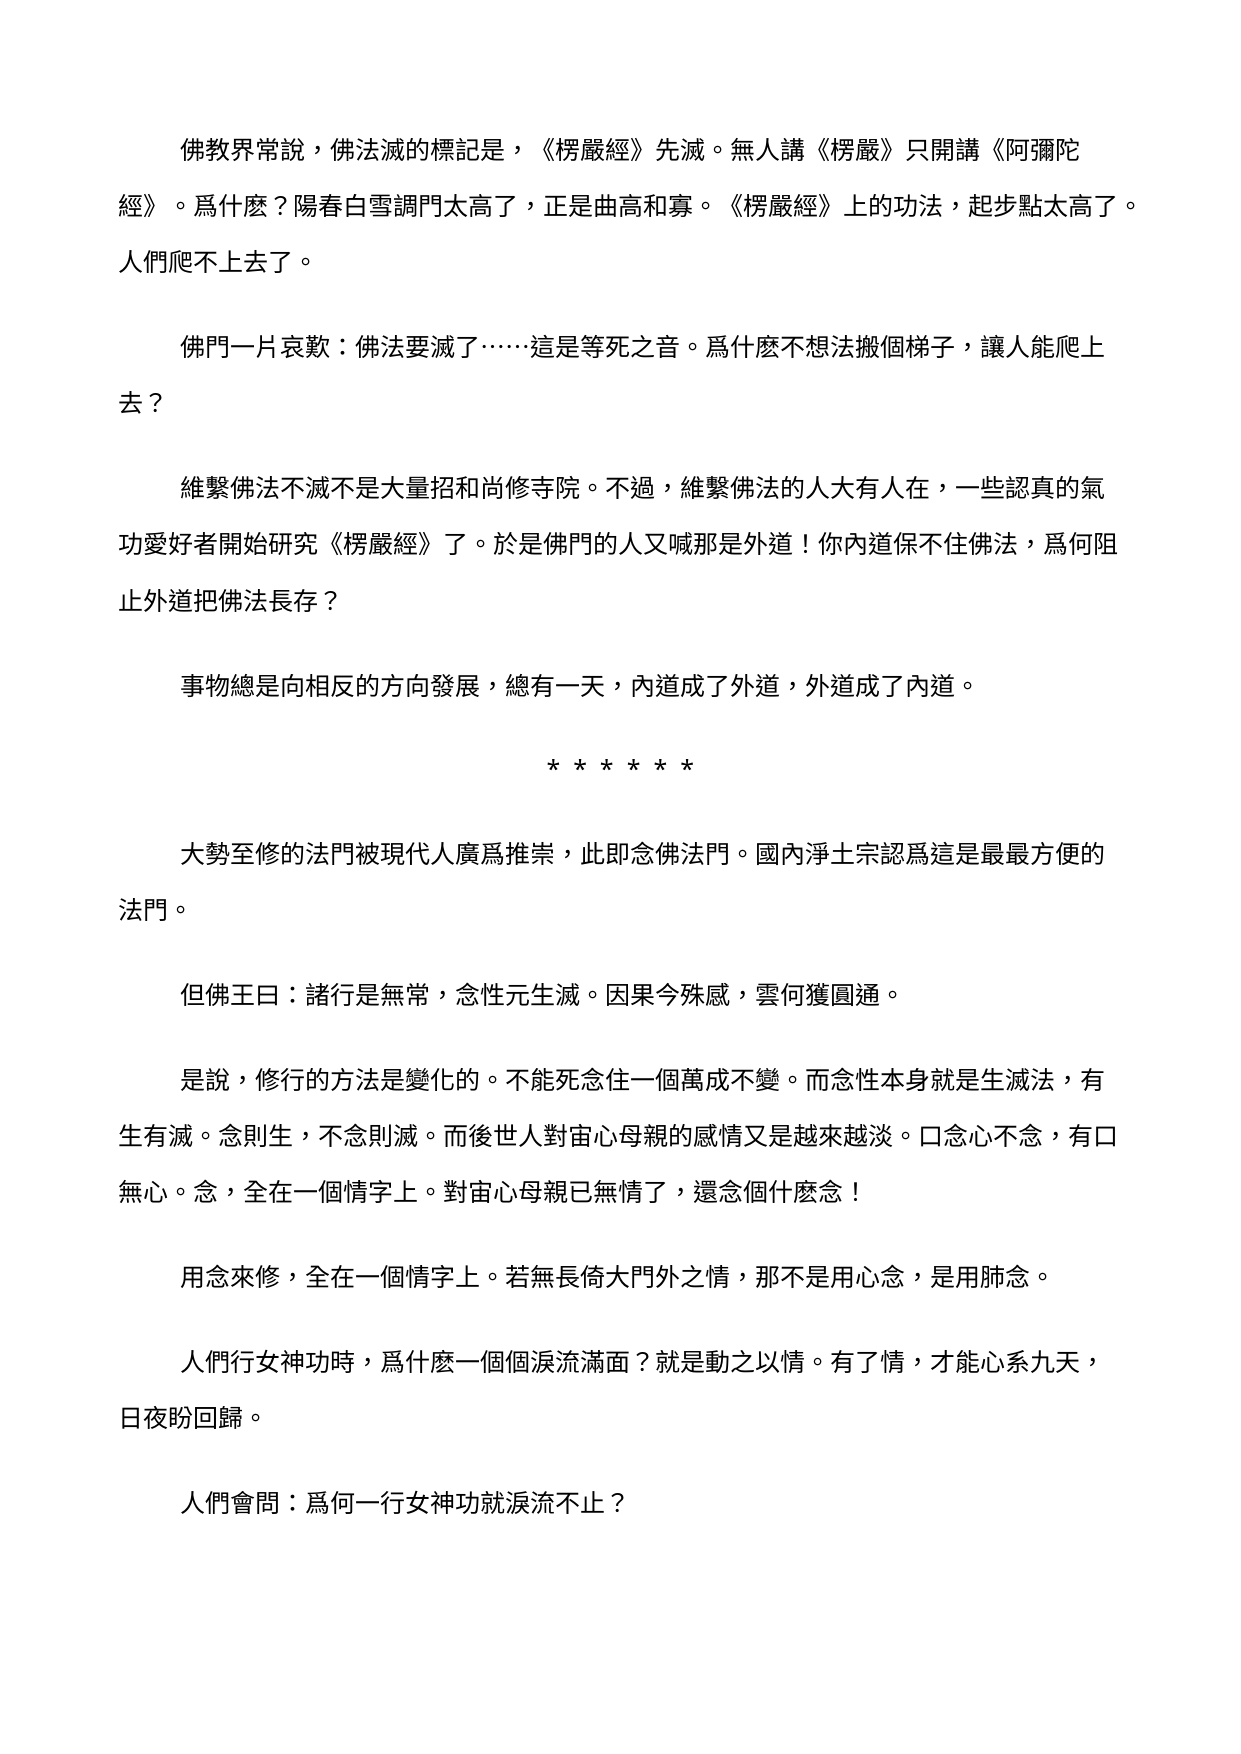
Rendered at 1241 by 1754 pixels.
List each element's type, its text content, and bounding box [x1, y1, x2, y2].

text 人們會問：爲何一行女神功就淚流不止？ [118, 1483, 1122, 1520]
text 佛門一片哀歎：佛法要滅了……這是等死之音。爲什麽不想法搬個梯子，讓人能爬上去？ [118, 327, 1122, 421]
text 維繫佛法不滅不是大量招和尚修寺院。不過，維繫佛法的人大有人在，一些認真的氣功愛好者開始研究《楞嚴經》了。於是佛門的人又喊那是外道！你內道保不住佛法，爲何阻止外道把佛法長存？ [118, 468, 1122, 618]
text 佛教界常說，佛法滅的標記是，《楞嚴經》先滅。無人講《楞嚴》只開講《阿彌陀經》。爲什麽？陽春白雪調門太高了，正是曲高和寡。《楞嚴經》上的功法，起步點太高了。人們爬不上去了。 [118, 130, 1122, 280]
text 人們行女神功時，爲什麽一個個淚流滿面？就是動之以情。有了情，才能心系九天，日夜盼回歸。 [118, 1342, 1122, 1436]
text 是說，修行的方法是變化的。不能死念住一個萬成不變。而念性本身就是生滅法，有生有滅。念則生，不念則滅。而後世人對宙心母親的感情又是越來越淡。口念心不念，有口無心。念，全在一個情字上。對宙心母親已無情了，還念個什麽念！ [118, 1060, 1122, 1210]
text 用念來修，全在一個情字上。若無長倚大門外之情，那不是用心念，是用肺念。 [118, 1257, 1122, 1294]
text 事物總是向相反的方向發展，總有一天，內道成了外道，外道成了內道。 [118, 665, 1122, 703]
text 大勢至修的法門被現代人廣爲推崇，此即念佛法門。國內淨土宗認爲這是最最方便的法門。 [118, 834, 1122, 928]
text * * * * * * [118, 750, 1122, 788]
text 但佛王曰：諸行是無常，念性元生滅。因果今殊感，雲何獲圓通。 [118, 975, 1122, 1012]
